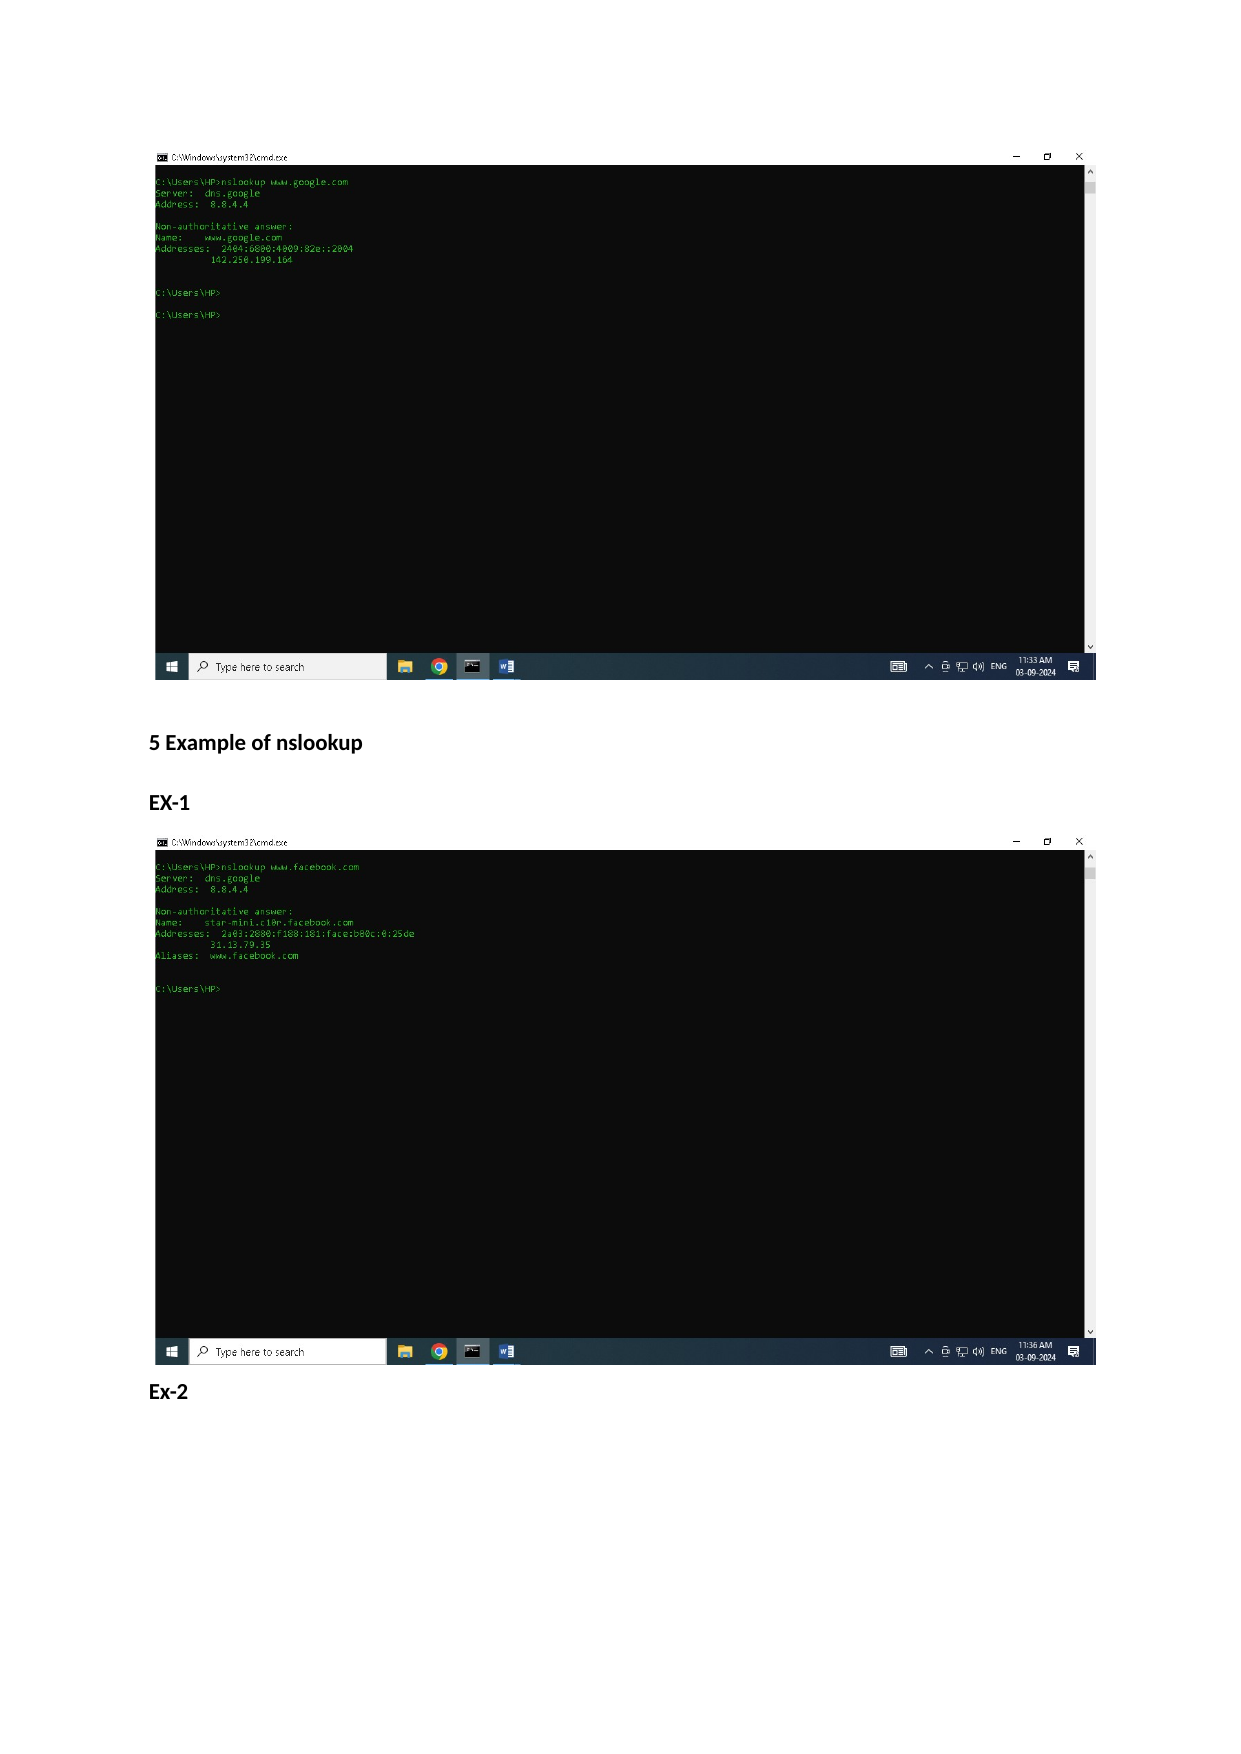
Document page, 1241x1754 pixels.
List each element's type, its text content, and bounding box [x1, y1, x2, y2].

picture [155, 150, 1096, 680]
text EX-1 [148, 788, 1096, 817]
picture [155, 835, 1096, 1365]
text Ex-2 [148, 1377, 1096, 1405]
text 5 Example of nslookup [148, 728, 1096, 756]
